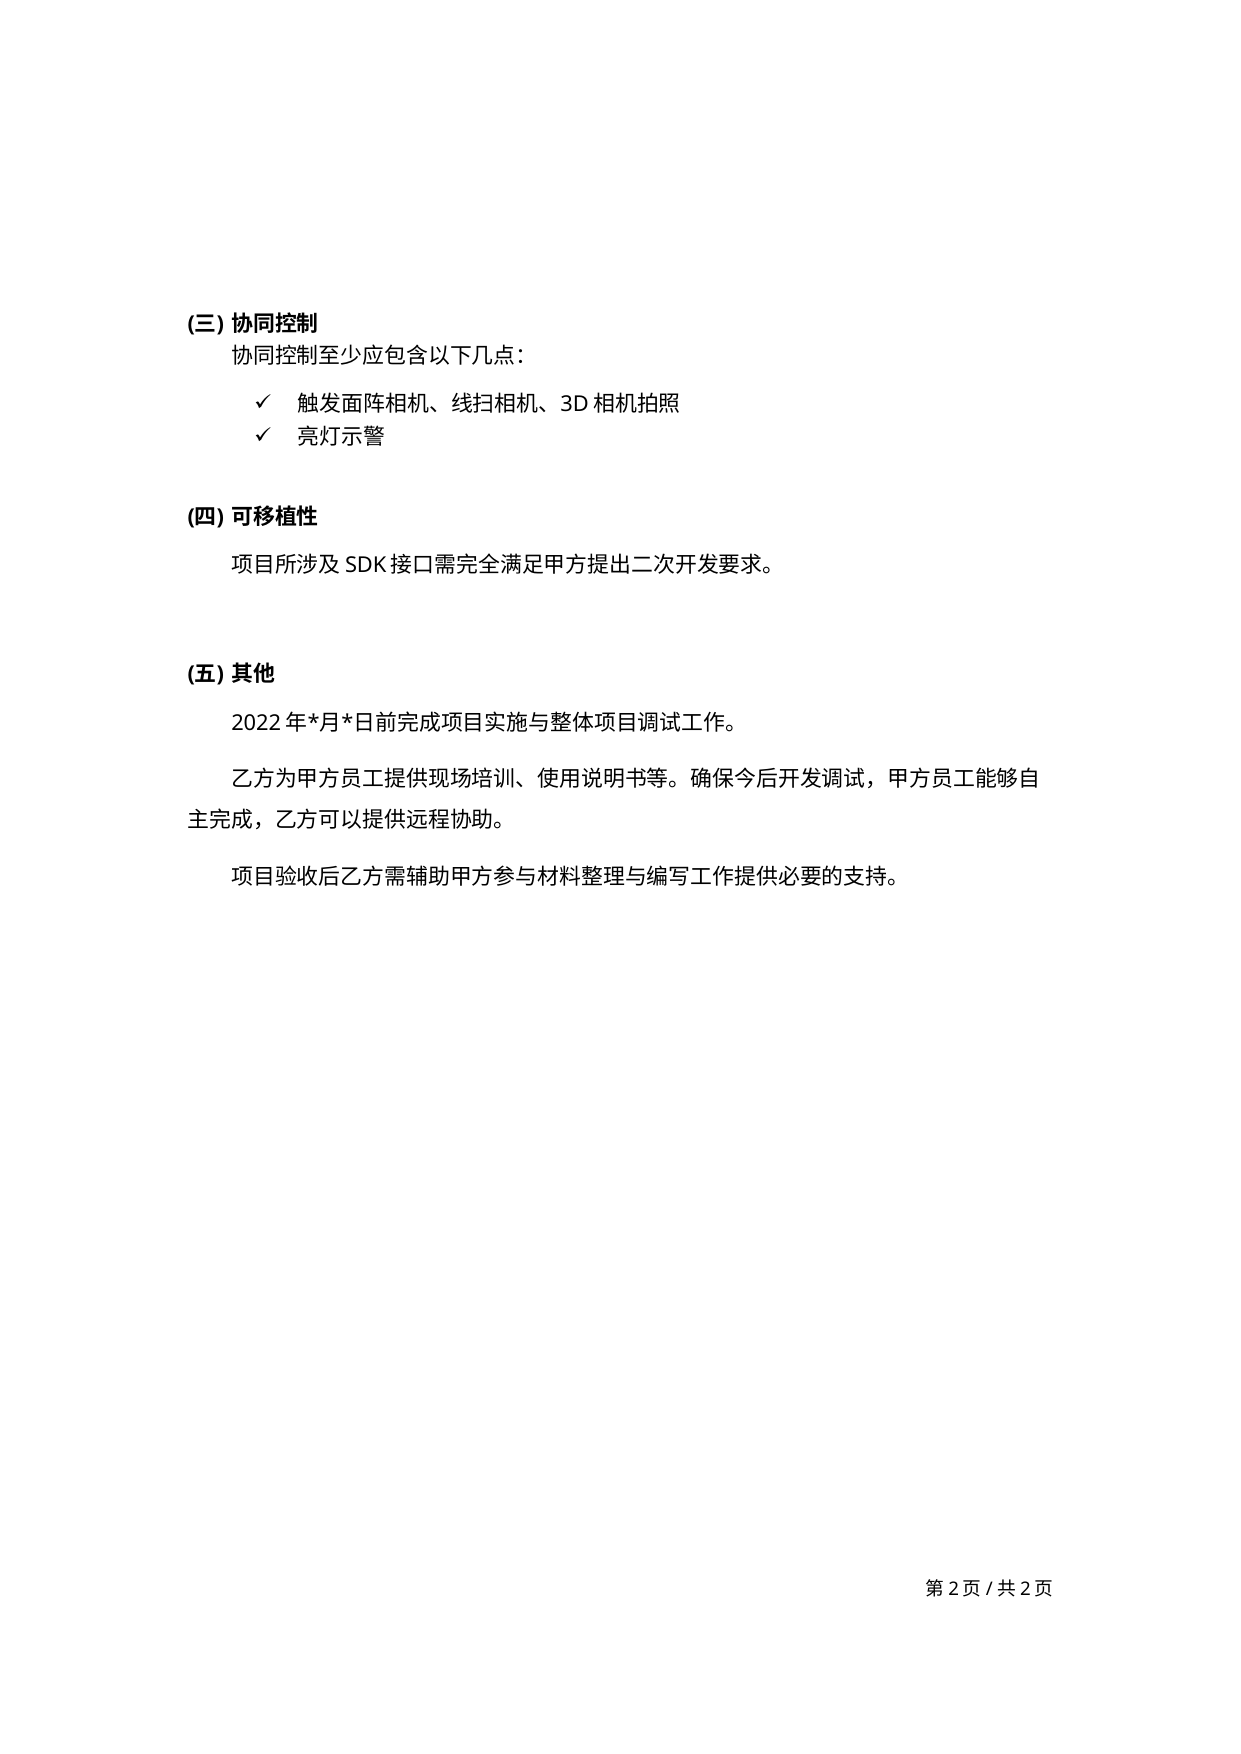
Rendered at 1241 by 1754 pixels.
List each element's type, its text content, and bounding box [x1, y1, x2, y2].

text 乙方为甲方员工提供现场培训、使用说明书等。确保今后开发调试，甲方员工能够自主完成，乙方可以提供远程协助。 [187, 761, 1053, 834]
list 亮灯示警 [254, 418, 1053, 451]
list 其他 [187, 656, 1053, 688]
text 协同控制至少应包含以下几点： [187, 338, 1053, 370]
list 可移植性 [187, 498, 1053, 531]
text 2022年*月*日前完成项目实施与整体项目调试工作。 [187, 704, 1053, 737]
text 项目所涉及SDK接口需完全满足甲方提出二次开发要求。 [187, 547, 1053, 580]
list 触发面阵相机、线扫相机、3D相机拍照 [254, 386, 1053, 418]
list 协同控制 [187, 305, 1053, 338]
text 项目验收后乙方需辅助甲方参与材料整理与编写工作提供必要的支持。 [187, 858, 1053, 891]
